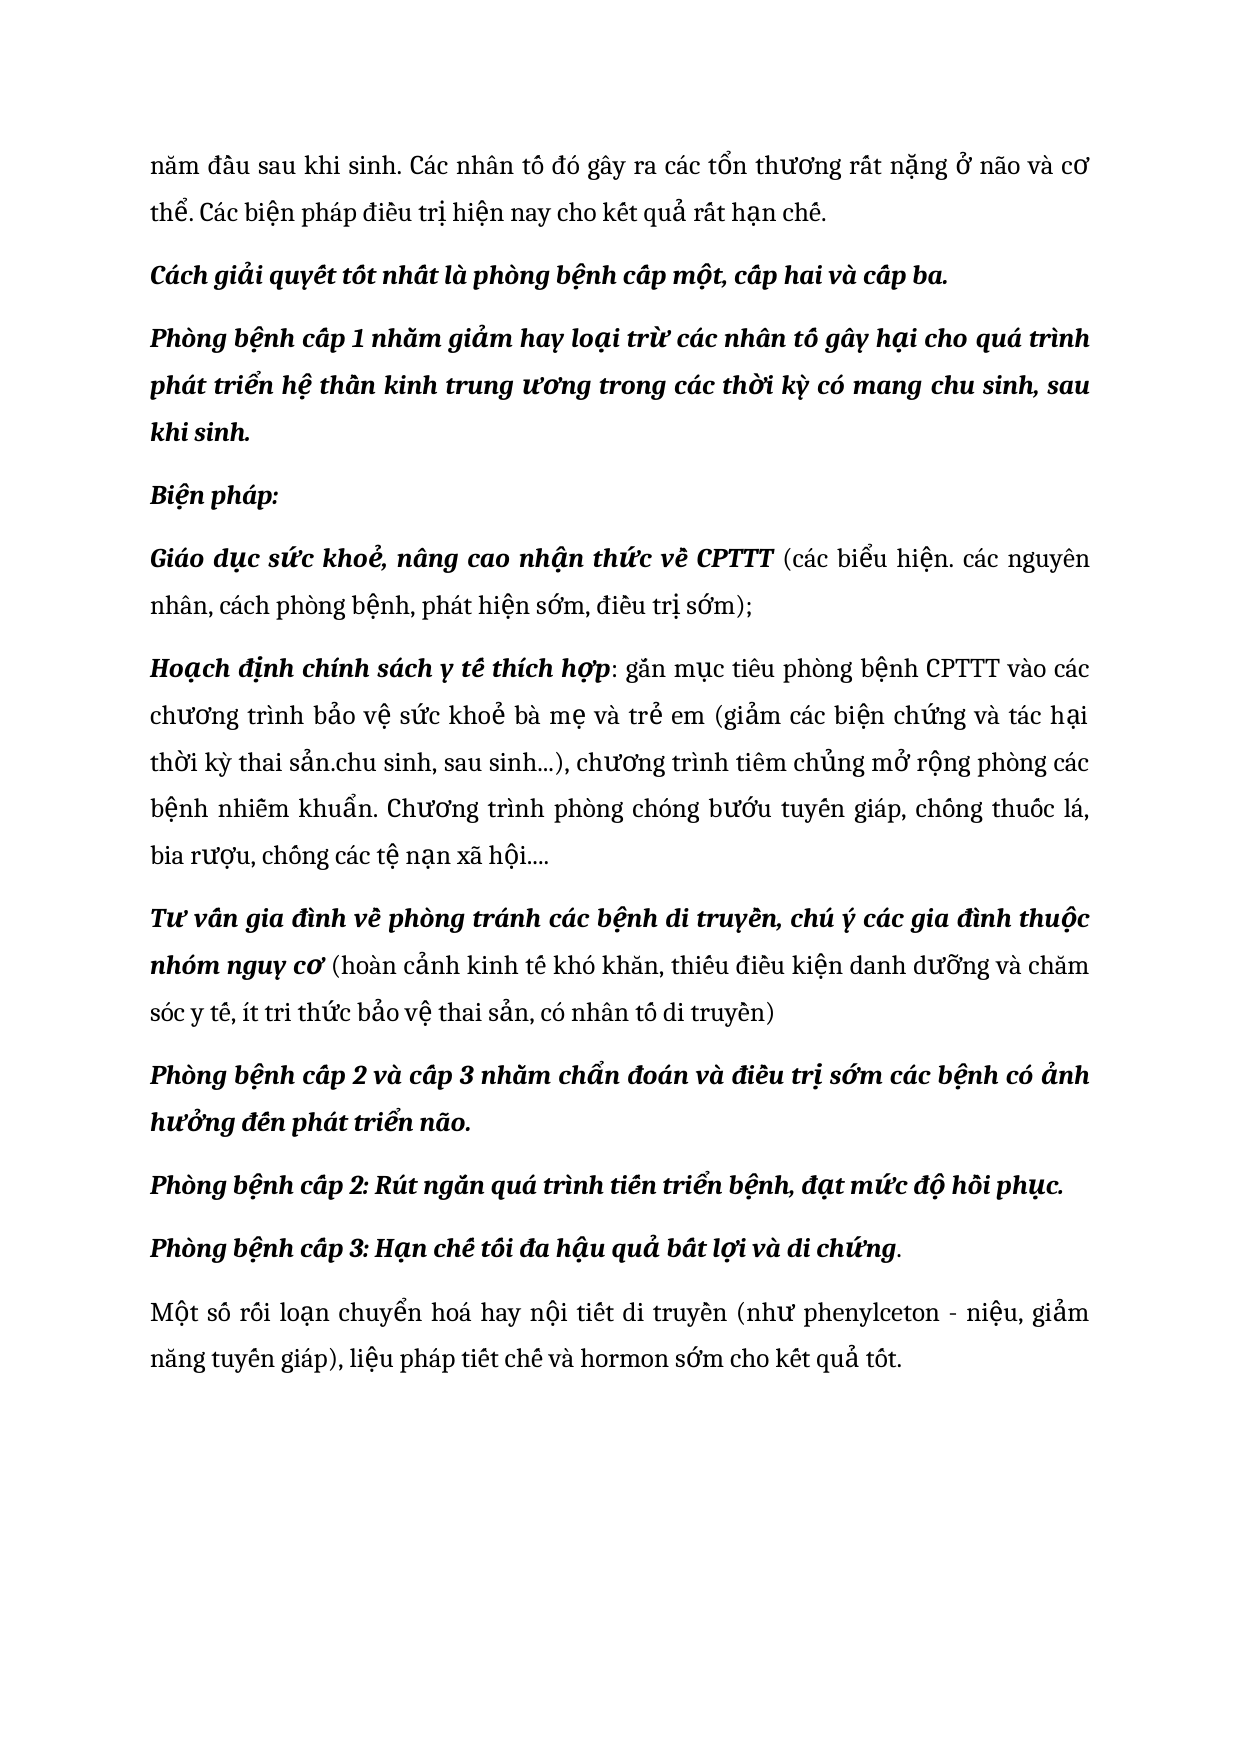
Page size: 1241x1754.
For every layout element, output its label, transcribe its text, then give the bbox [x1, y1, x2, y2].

text Giáo dục sức khoẻ, nâng cao nhận thức về CPTTT (các biểu hiện. các nguyên nhân, cách phòng bệnh, phát hiện sớm, điều trị sớm); [150, 543, 1090, 621]
text Phòng bệnh cấp 2: Rút ngắn quá trình tiến triển bệnh, đạt mức độ hồi phục. [150, 1170, 1090, 1201]
text Một số rối loạn chuyển hoá hay nội tiết di truyền (như phenylceton - niệu, giảm năng tuyến giáp), liệu pháp tiết chế và hormon sớm cho kết quả tốt. [150, 1297, 1090, 1374]
text Hoạch định chính sách y tế thích hợp: gắn mục tiêu phòng bệnh CPTTT vào các chương trình bảo vệ sức khoẻ bà mẹ và trẻ em (giảm các biện chứng và tác hại thời kỳ thai sản.chu sinh, sau sinh...), chương trình tiêm chủng mở rộng phòng các bệnh nhiễm khuẩn. Chương trình phòng chóng bướu tuyến giáp, chống thuốc lá, bia rượu, chống các tệ nạn xã hội.... [150, 653, 1090, 871]
text Phòng bệnh cấp 1 nhằm giảm hay loại trừ các nhân tố gây hại cho quá trình phát triển hệ thần kinh trung ương trong các thời kỳ có mang chu sinh, sau khi sinh. [150, 323, 1090, 448]
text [150, 150, 1090, 228]
text Cách giải quyết tốt nhất là phòng bệnh cấp một, cấp hai và cấp ba. [150, 260, 1090, 291]
text Biện pháp: [150, 480, 1090, 511]
text Tư vấn gia đình về phòng tránh các bệnh di truyền, chú ý các gia đình thuộc nhóm nguy cơ (hoàn cảnh kinh tế khó khăn, thiếu điều kiện danh dưỡng và chăm sóc y tế, ít tri thức bảo vệ thai sản, có nhân tố di truyền) [150, 903, 1090, 1028]
text Phòng bệnh cấp 3: Hạn chế tối đa hậu quả bất lợi và di chứng. [150, 1233, 1090, 1264]
text Phòng bệnh cấp 2 và cấp 3 nhằm chẩn đoán và điều trị sớm các bệnh có ảnh hưởng đến phát triển não. [150, 1060, 1090, 1138]
